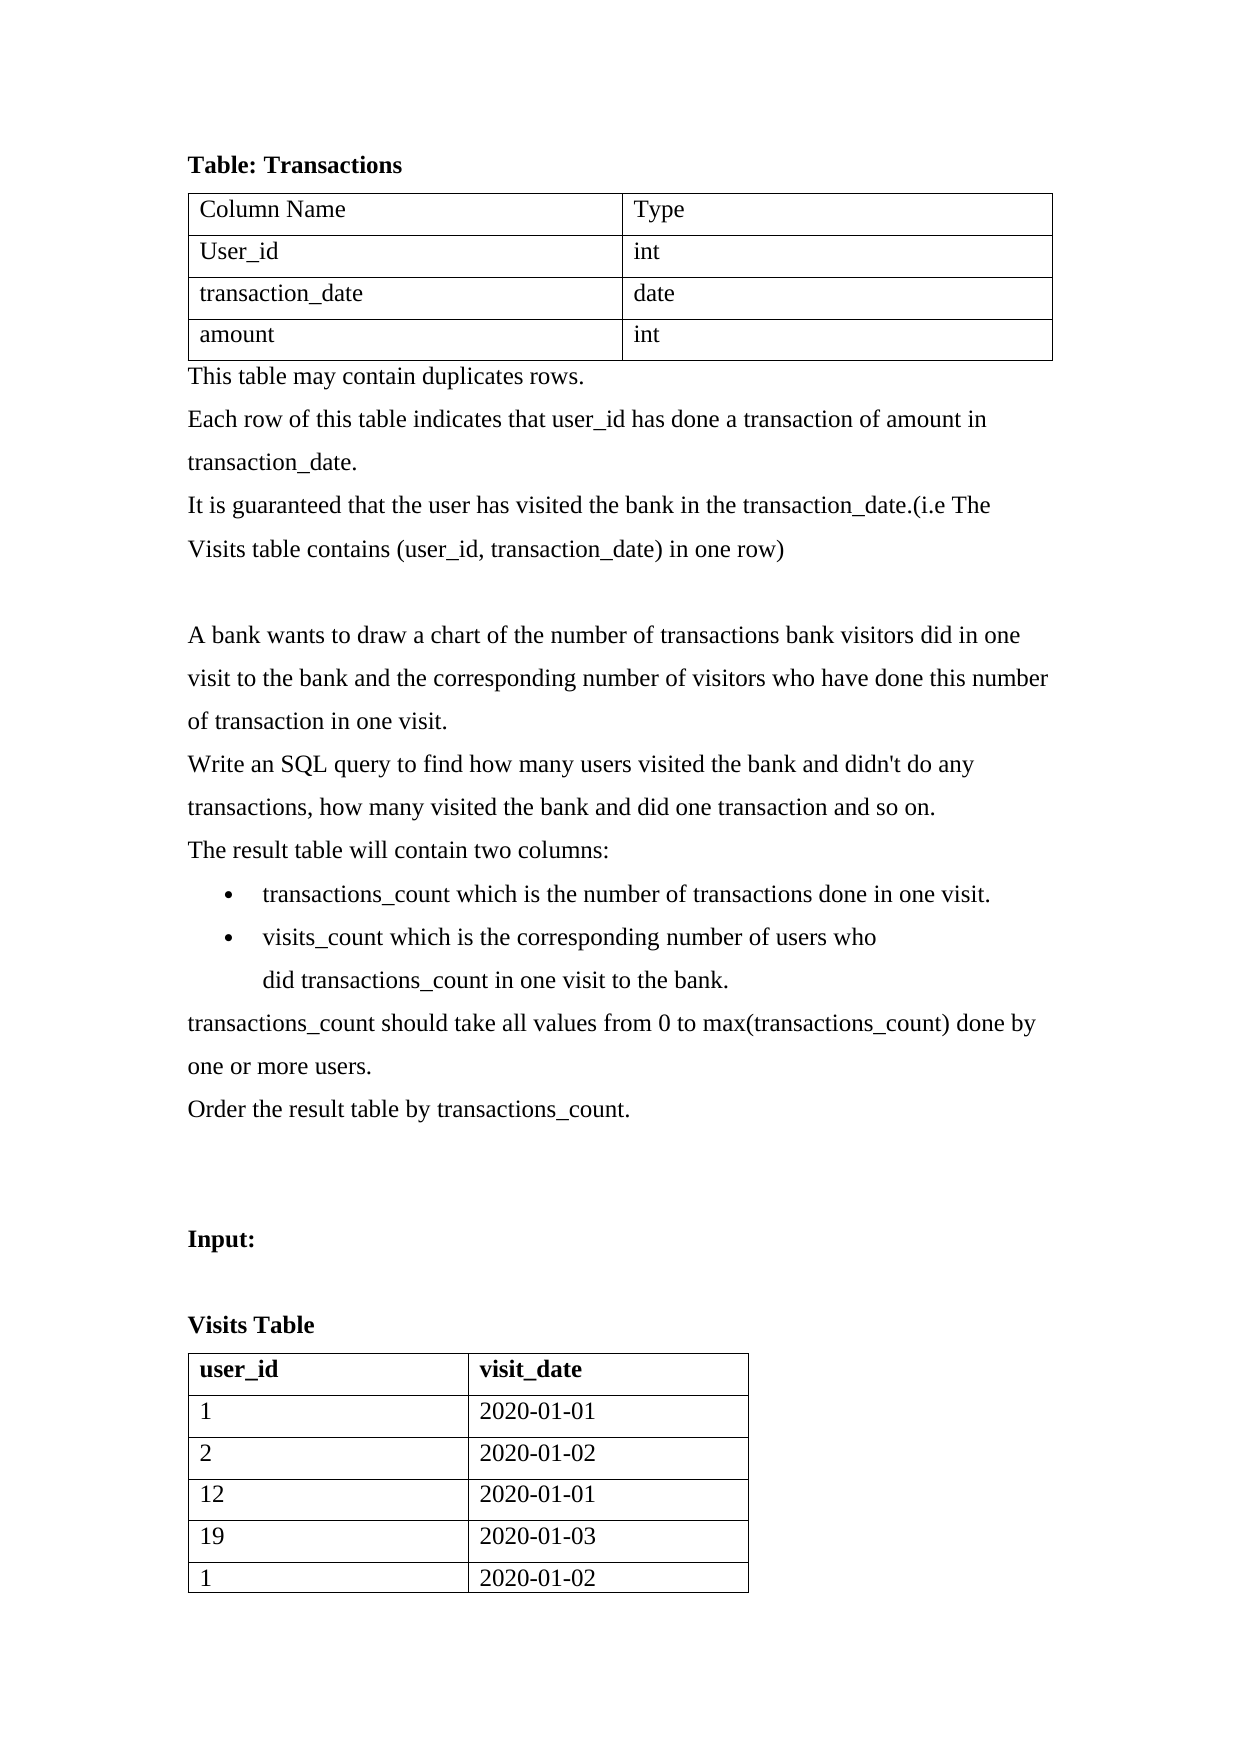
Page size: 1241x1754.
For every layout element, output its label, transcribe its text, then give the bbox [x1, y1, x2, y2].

text Table: Transactions [187, 150, 1053, 179]
text Each row of this table indicates that user_id has done a transaction of amount in transaction_date. [187, 404, 1053, 476]
table_cell int [623, 320, 1052, 360]
table_header Type [623, 194, 1052, 235]
text Input: [187, 1224, 1053, 1252]
table_cell 2 [189, 1438, 468, 1478]
text Order the result table by transactions_count. [187, 1094, 1053, 1123]
table_cell User_id [189, 236, 622, 277]
table_cell amount [189, 320, 622, 360]
text This table may contain duplicates rows. [187, 361, 1053, 390]
table_cell 19 [189, 1521, 468, 1562]
table_cell 2020-01-02 [469, 1438, 748, 1478]
text The result table will contain two columns: [187, 836, 1053, 864]
table_header user_id [189, 1354, 468, 1395]
text Write an SQL query to find how many users visited the bank and didn't do any transactions, how many visited the bank and did one transaction and so on. [187, 749, 1053, 821]
table_cell 2020-01-01 [469, 1396, 748, 1437]
table_cell date [623, 278, 1052, 318]
text A bank wants to draw a chart of the number of transactions bank visitors did in one visit to the bank and the corresponding number of visitors who have done this number of transaction in one visit. [187, 620, 1053, 735]
table_header Column Name [189, 194, 622, 235]
list visits_count which is the corresponding number of users who did transactions_count in one visit to the bank. [225, 922, 1053, 994]
table_cell 12 [189, 1480, 468, 1520]
table_cell int [623, 236, 1052, 277]
table_cell 1 [189, 1563, 468, 1592]
table_header visit_date [469, 1354, 748, 1395]
text transactions_count should take all values from 0 to max(transactions_count) done by one or more users. [187, 1008, 1053, 1080]
table_cell transaction_date [189, 278, 622, 318]
text Visits Table [187, 1310, 1053, 1339]
text It is guaranteed that the user has visited the bank in the transaction_date.(i.e The Visits table contains (user_id, transaction_date) in one row) [187, 491, 1053, 562]
table_cell 2020-01-03 [469, 1521, 748, 1562]
table_cell 2020-01-01 [469, 1480, 748, 1520]
table_cell 1 [189, 1396, 468, 1437]
table_cell 2020-01-02 [469, 1563, 748, 1592]
list transactions_count which is the number of transactions done in one visit. [225, 879, 1053, 907]
